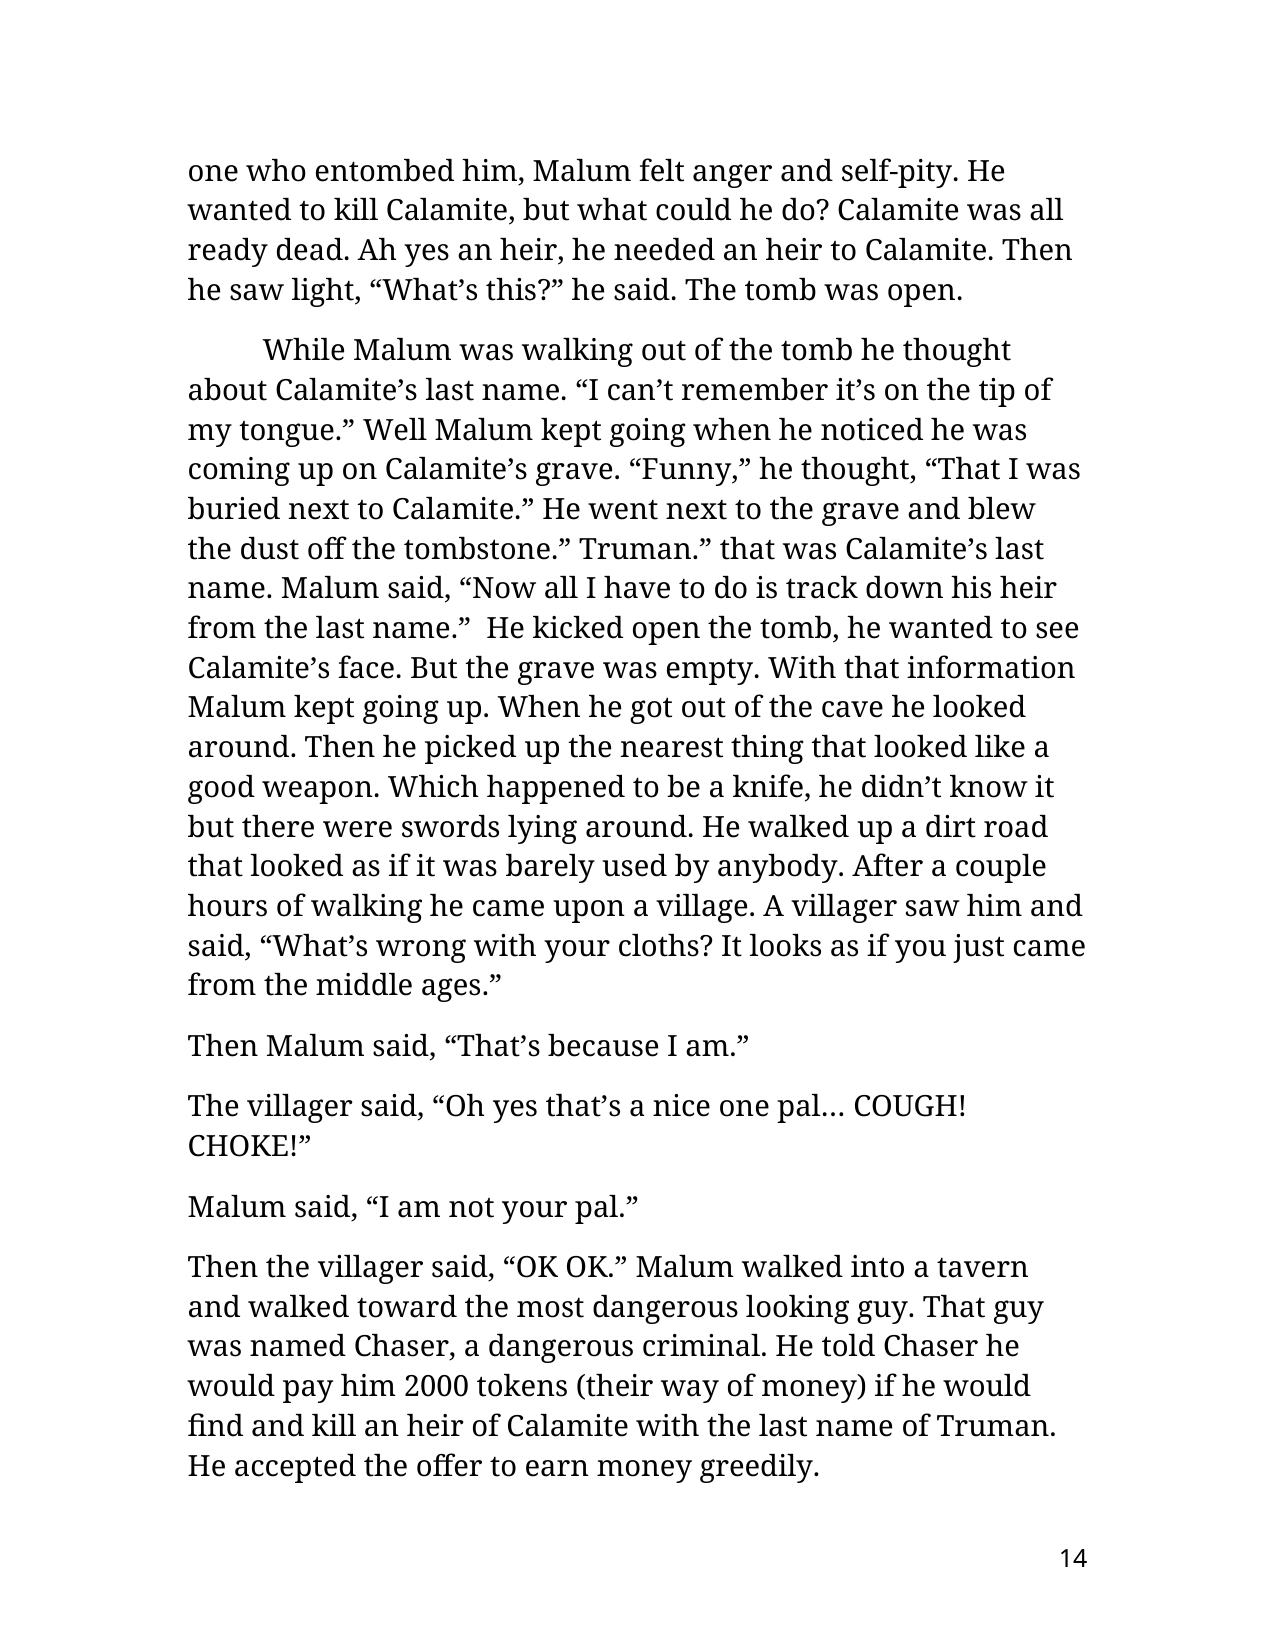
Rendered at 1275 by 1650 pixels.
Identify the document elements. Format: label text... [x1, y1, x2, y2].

text Malum said, “I am not your pal.” [187, 1186, 1087, 1226]
text The villager said, “Oh yes that’s a nice one pal… COUGH! CHOKE!” [187, 1086, 1087, 1165]
text Then Malum said, “That’s because I am.” [187, 1025, 1087, 1065]
text While Malum was walking out of the tomb he thought about Calamite’s last name. “I can’t remember it’s on the tip of my tongue.” Well Malum kept going when he noticed he was coming up on Calamite’s grave. “Funny,” he thought, “That I was buried next to Calamite.” He went next to the grave and blew the dust off the tombstone.” Truman.” that was Calamite’s last name. Malum said, “Now all I have to do is track down his heir from the last name.” He kicked open the tomb, he wanted to see Calamite’s face. But the grave was empty. With that information Malum kept going up. When he got out of the cave he looked around. Then he picked up the nearest thing that looked like a good weapon. Which happened to be a knife, he didn’t know it but there were swords lying around. He walked up a dirt road that looked as if it was barely used by anybody. After a couple hours of walking he came upon a village. A villager saw him and said, “What’s wrong with your cloths? It looks as if you just came from the middle ages.” [187, 329, 1087, 1004]
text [187, 150, 1087, 309]
text Then the villager said, “OK OK.” Malum walked into a tavern and walked toward the most dangerous looking guy. That guy was named Chaser, a dangerous criminal. He told Chaser he would pay him 2000 tokens (their way of money) if he would find and kill an heir of Calamite with the last name of Truman. He accepted the offer to earn money greedily. [187, 1246, 1087, 1484]
